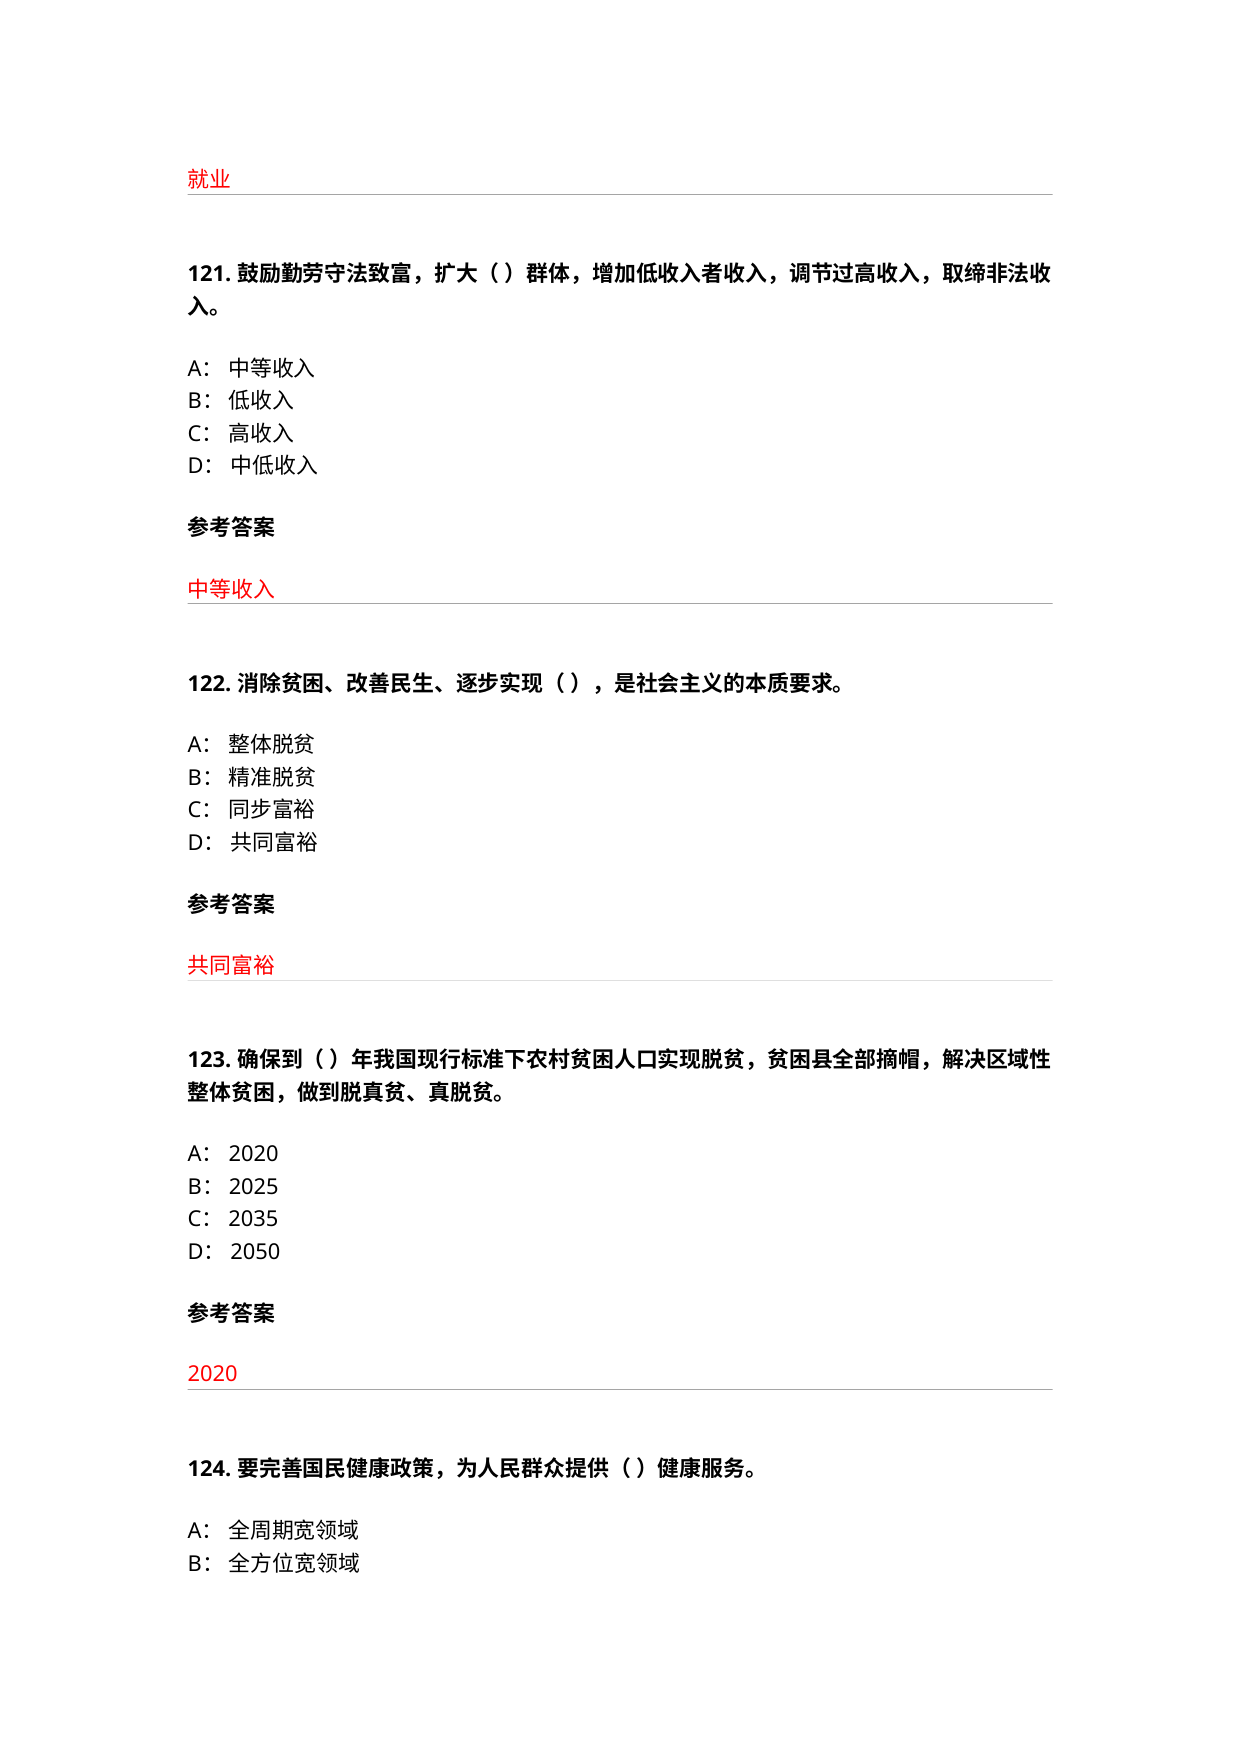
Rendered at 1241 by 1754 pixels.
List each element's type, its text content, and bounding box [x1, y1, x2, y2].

text D： 共同富裕 [187, 824, 1053, 857]
subtitle 122. 消除贫困、改善民生、逐步实现（ ），是社会主义的本质要求。 [187, 665, 1053, 698]
text A： 中等收入 [187, 350, 1053, 383]
text A： 整体脱贫 [187, 727, 1053, 759]
text B： 精准脱贫 [187, 759, 1053, 792]
text 中等收入 [187, 571, 1053, 603]
text C： 同步富裕 [187, 792, 1053, 824]
text 就业 [187, 162, 1053, 194]
subtitle 123. 确保到（ ）年我国现行标准下农村贫困人口实现脱贫，贫困县全部摘帽，解决区域性整体贫困，做到脱真贫、真脱贫。 [187, 1042, 1053, 1107]
subtitle 参考答案 [187, 1295, 1053, 1328]
text C： 高收入 [187, 415, 1053, 448]
text A： 2020 [187, 1136, 1053, 1169]
text 共同富裕 [187, 948, 1053, 980]
subtitle 参考答案 [187, 886, 1053, 919]
text C： 2035 [187, 1201, 1053, 1234]
text B： 2025 [187, 1169, 1053, 1201]
text 2020 [187, 1357, 1053, 1389]
text B： 全方位宽领域 [187, 1545, 1053, 1578]
text D： 中低收入 [187, 448, 1053, 480]
text B： 低收入 [187, 383, 1053, 415]
subtitle 124. 要完善国民健康政策，为人民群众提供（ ）健康服务。 [187, 1451, 1053, 1484]
subtitle 121. 鼓励勤劳守法致富，扩大（ ）群体，增加低收入者收入，调节过高收入，取缔非法收入。 [187, 256, 1053, 321]
text A： 全周期宽领域 [187, 1513, 1053, 1545]
text D： 2050 [187, 1234, 1053, 1266]
subtitle 参考答案 [187, 509, 1053, 542]
